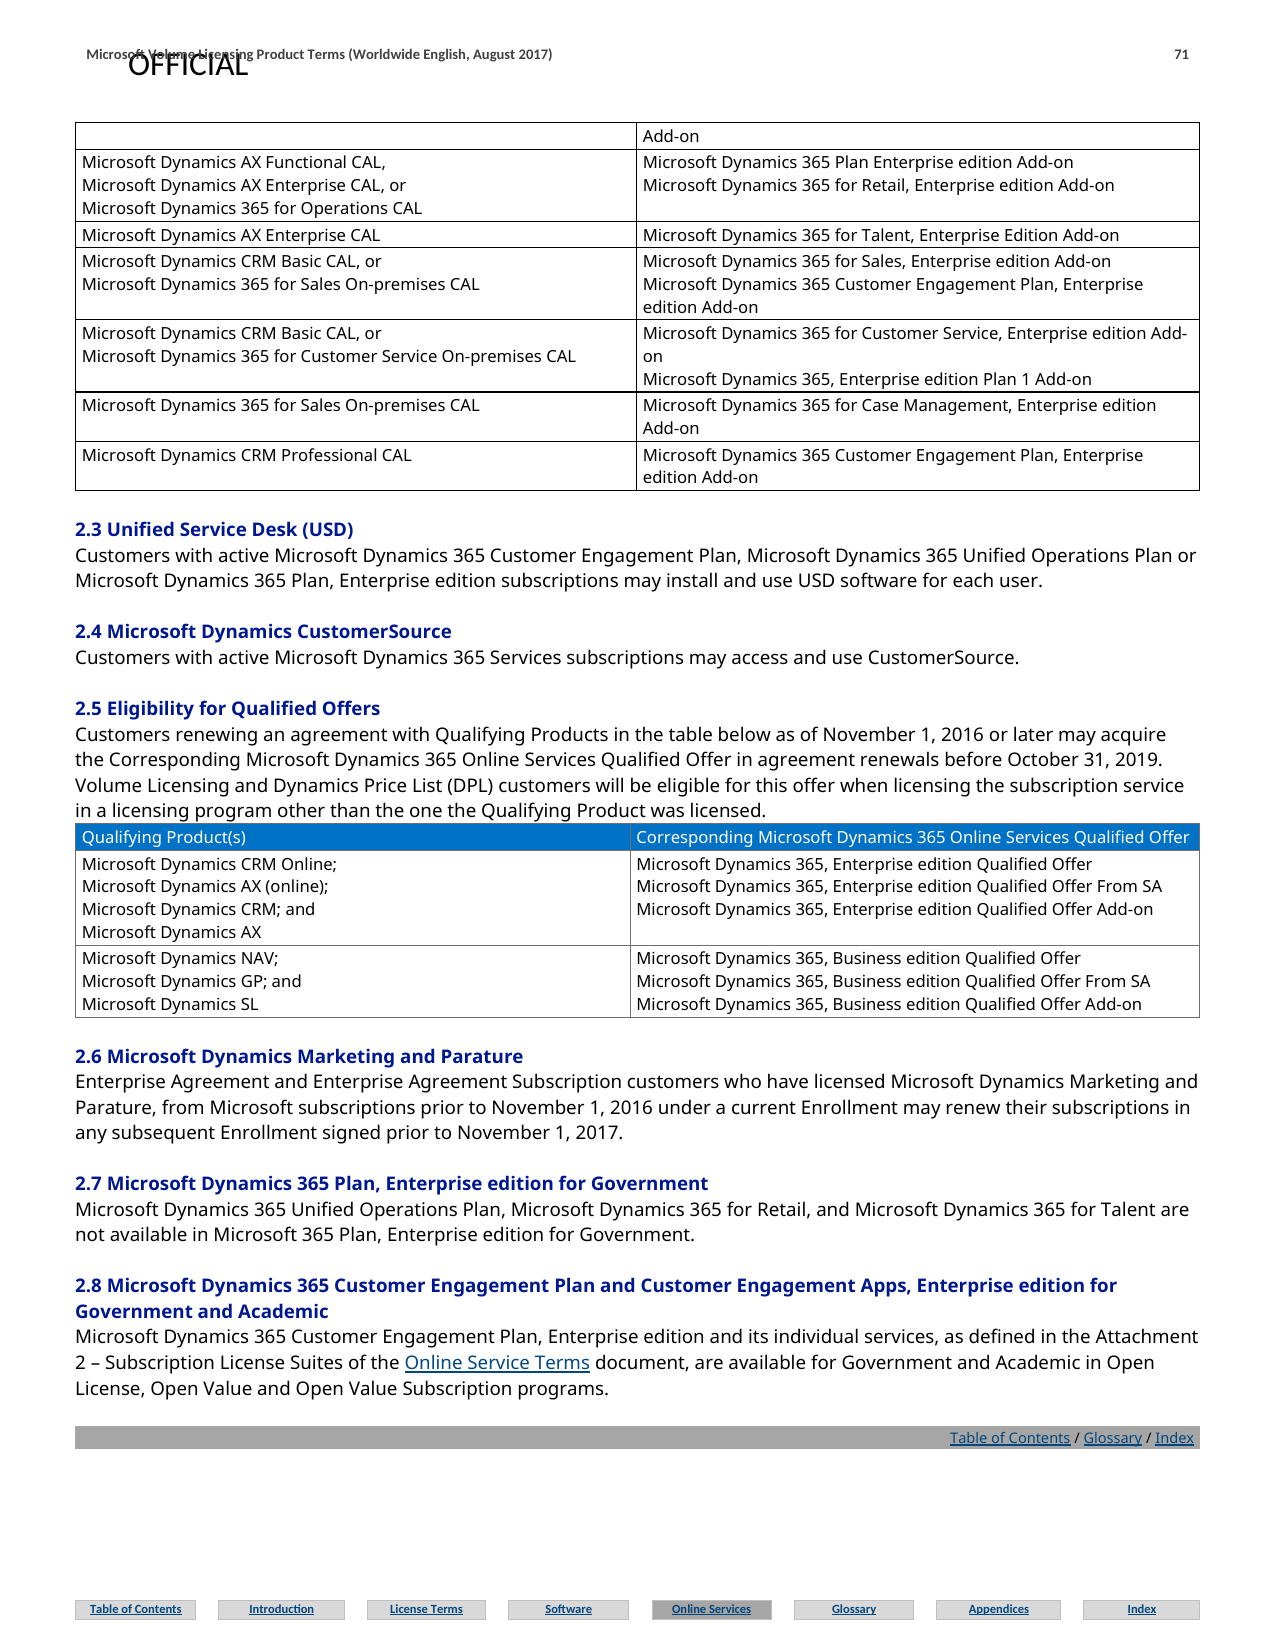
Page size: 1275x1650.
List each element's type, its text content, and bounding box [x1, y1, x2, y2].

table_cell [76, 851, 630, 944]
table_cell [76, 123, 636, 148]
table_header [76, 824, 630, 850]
subtitle 2.6 Microsoft Dynamics Marketing and Parature [75, 1043, 1200, 1069]
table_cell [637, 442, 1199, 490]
subtitle 2.4 Microsoft Dynamics CustomerSource [75, 619, 1200, 644]
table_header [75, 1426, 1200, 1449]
list Customers renewing an agreement with Qualifying Products in the table below as of November 1, 2016 or later may acquire the Corresponding Microsoft Dynamics 365 Online Services Qualified Offer in agreement renewals before October 31, 2019. Volume Licensing and Dynamics Price List (DPL) customers will be eligible for this offer when licensing the subscription service in a licensing program other than the one the Qualifying Product was licensed. [75, 721, 1200, 823]
subtitle 2.7 Microsoft Dynamics 365 Plan, Enterprise edition for Government [75, 1171, 1200, 1196]
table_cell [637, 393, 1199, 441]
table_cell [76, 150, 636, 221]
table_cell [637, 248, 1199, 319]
list Microsoft Dynamics 365 Customer Engagement Plan, Enterprise edition and its individual services, as defined in the Attachment 2 – Subscription License Suites of the Online Service Terms document, are available for Government and Academic in Open License, Open Value and Open Value Subscription programs. [75, 1324, 1200, 1400]
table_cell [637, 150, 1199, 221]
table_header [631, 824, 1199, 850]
list Customers with active Microsoft Dynamics 365 Services subscriptions may access and use CustomerSource. [75, 644, 1200, 670]
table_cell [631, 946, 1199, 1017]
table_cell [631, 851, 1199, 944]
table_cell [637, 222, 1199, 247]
list Enterprise Agreement and Enterprise Agreement Subscription customers who have licensed Microsoft Dynamics Marketing and Parature, from Microsoft subscriptions prior to November 1, 2016 under a current Enrollment may renew their subscriptions in any subsequent Enrollment signed prior to November 1, 2017. [75, 1069, 1200, 1145]
list Microsoft Dynamics 365 Unified Operations Plan, Microsoft Dynamics 365 for Retail, and Microsoft Dynamics 365 for Talent are not available in Microsoft 365 Plan, Enterprise edition for Government. [75, 1196, 1200, 1247]
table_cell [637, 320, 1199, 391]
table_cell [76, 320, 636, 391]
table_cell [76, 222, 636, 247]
subtitle 2.5 Eligibility for Qualified Offers [75, 695, 1200, 721]
subtitle 2.3 Unified Service Desk (USD) [75, 517, 1200, 542]
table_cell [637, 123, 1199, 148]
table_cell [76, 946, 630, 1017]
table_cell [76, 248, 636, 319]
subtitle 2.8 Microsoft Dynamics 365 Customer Engagement Plan and Customer Engagement Apps, Enterprise edition for Government and Academic [75, 1273, 1200, 1324]
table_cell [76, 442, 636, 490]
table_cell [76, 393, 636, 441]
list Customers with active Microsoft Dynamics 365 Customer Engagement Plan, Microsoft Dynamics 365 Unified Operations Plan or Microsoft Dynamics 365 Plan, Enterprise edition subscriptions may install and use USD software for each user. [75, 542, 1200, 593]
